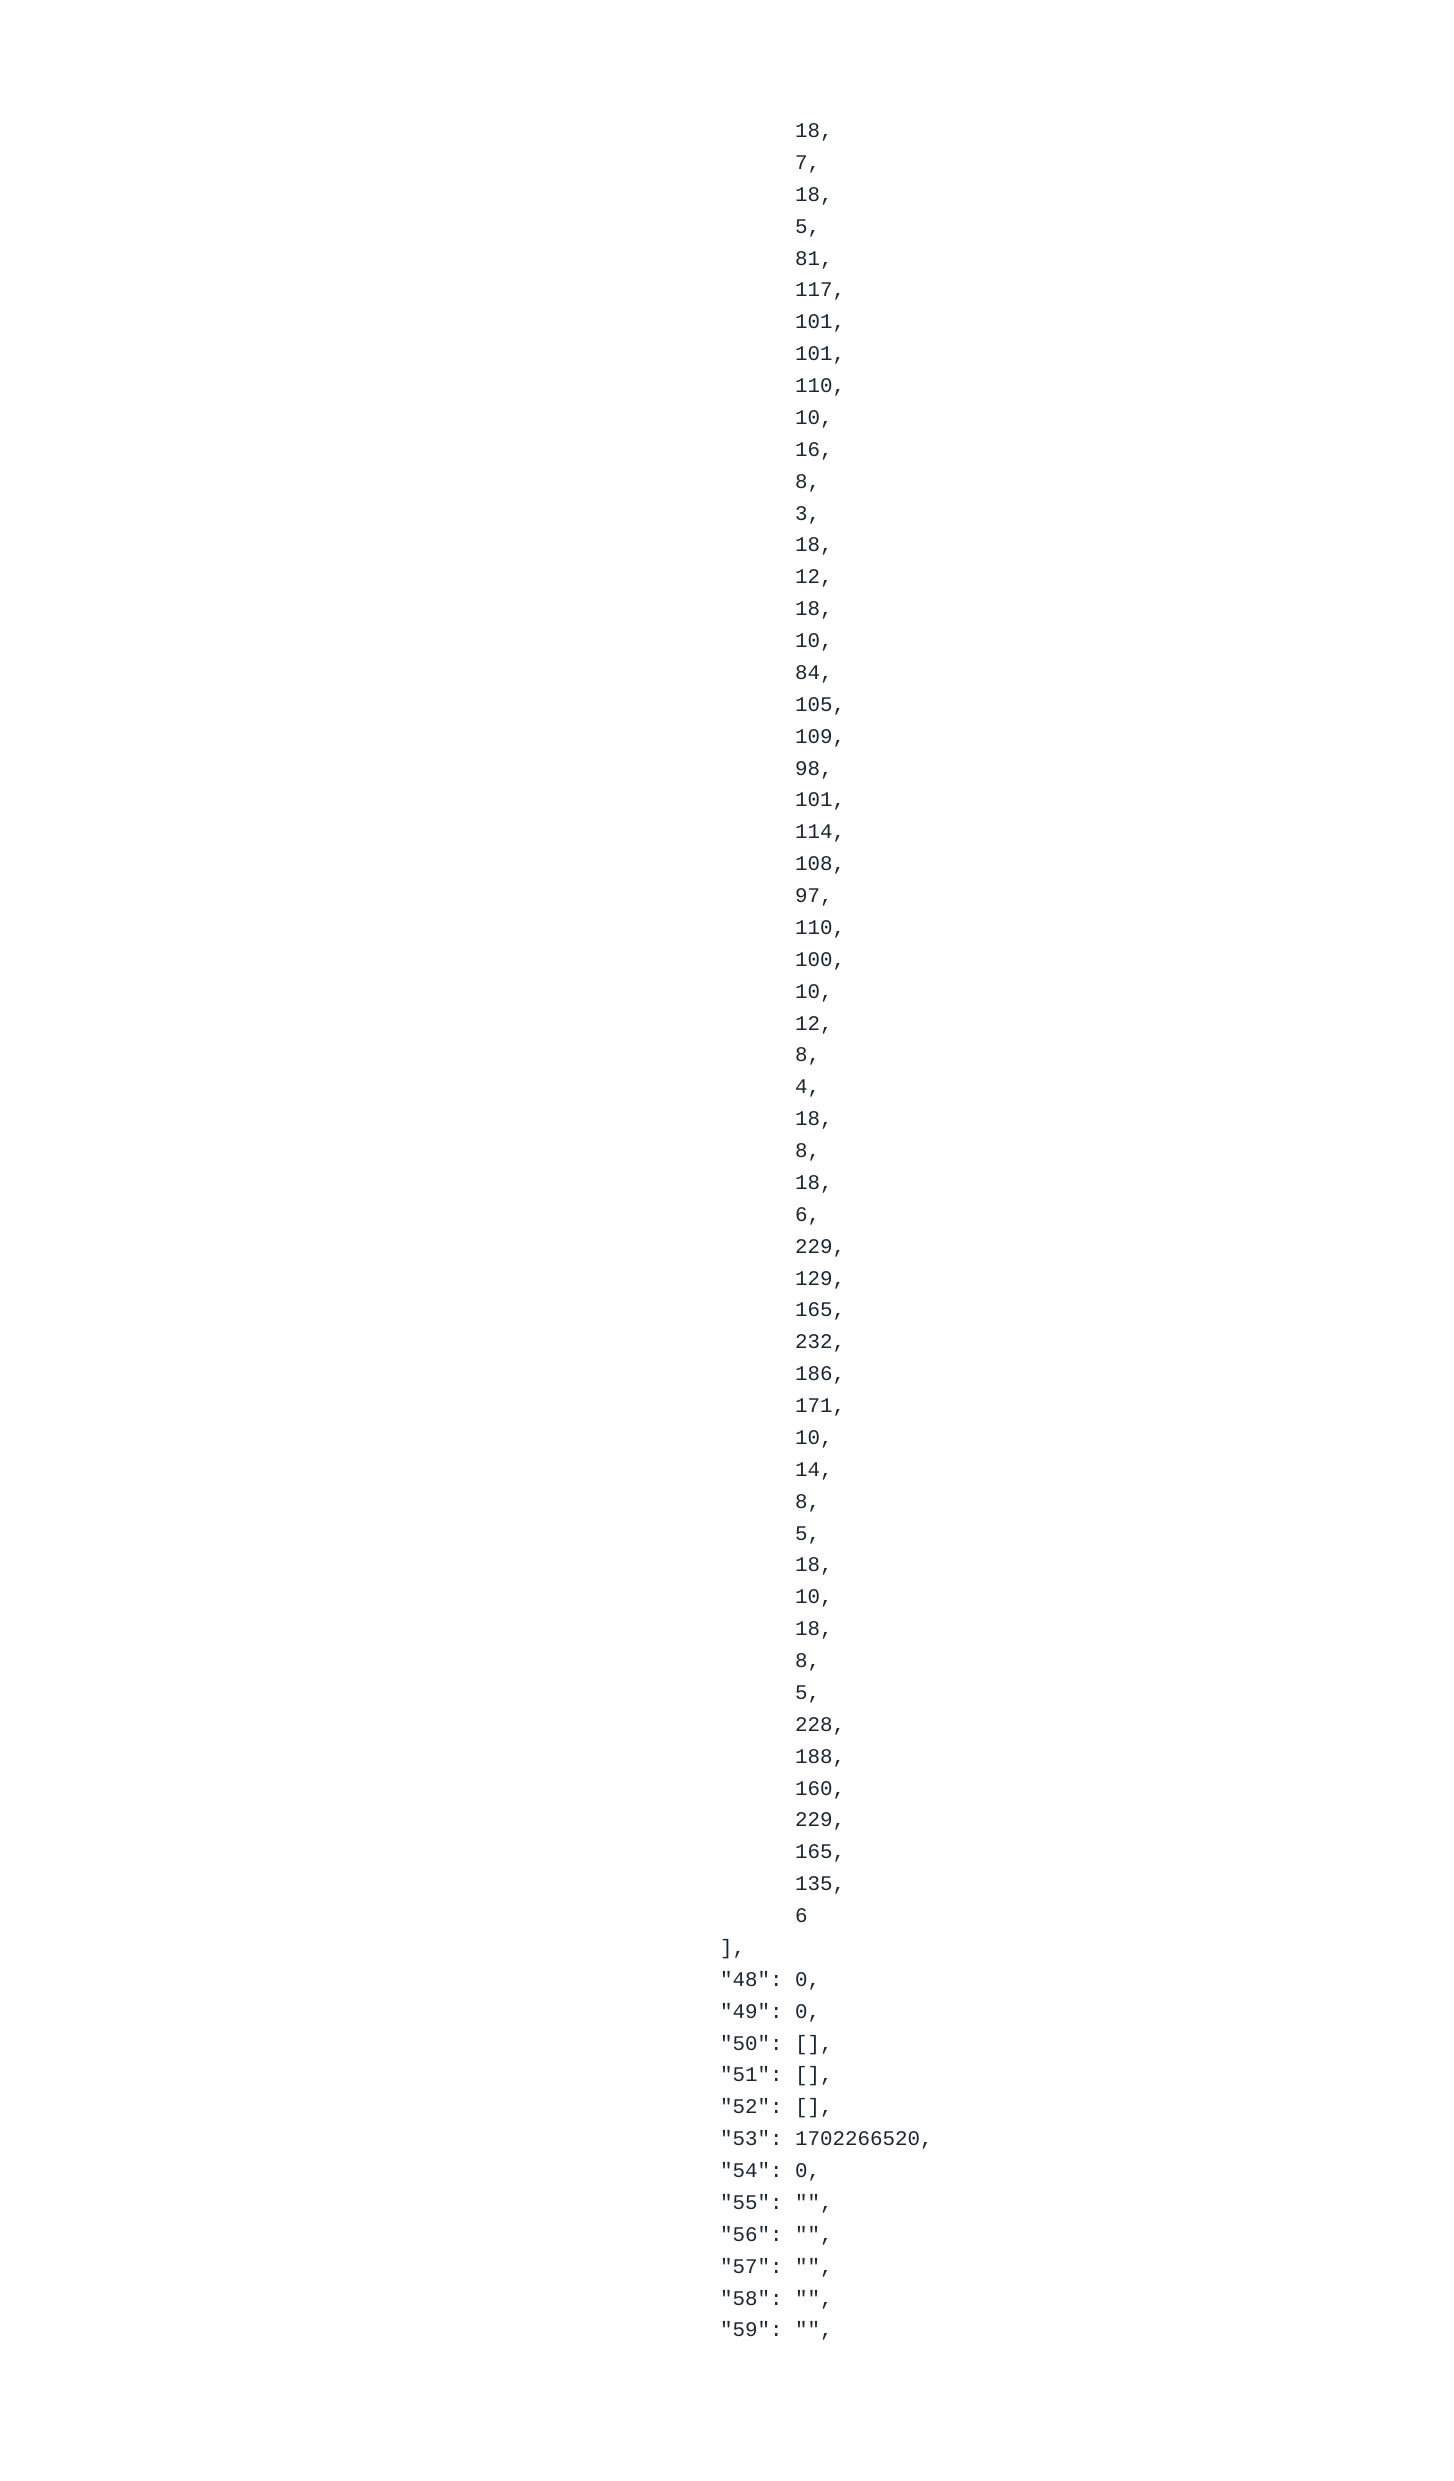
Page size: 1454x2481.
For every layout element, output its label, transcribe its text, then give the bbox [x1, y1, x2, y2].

text 7, [120, 152, 1333, 176]
text 101, [120, 789, 1333, 813]
text 5, [120, 1522, 1333, 1546]
text 5, [120, 1682, 1333, 1706]
text 8, [120, 1140, 1333, 1164]
text 18, [120, 598, 1333, 622]
text "51": [], [120, 2064, 1333, 2088]
text "56": "", [120, 2224, 1333, 2247]
text 228, [120, 1714, 1333, 1737]
text 16, [120, 439, 1333, 462]
text 10, [120, 407, 1333, 431]
text 6, [120, 1204, 1333, 1227]
text 165, [120, 1841, 1333, 1865]
text 8, [120, 471, 1333, 494]
text 8, [120, 1044, 1333, 1068]
text 18, [120, 534, 1333, 558]
text "55": "", [120, 2192, 1333, 2216]
text 108, [120, 853, 1333, 877]
text 3, [120, 502, 1333, 526]
text "59": "", [120, 2319, 1333, 2343]
text 100, [120, 949, 1333, 972]
text "49": 0, [120, 2001, 1333, 2024]
text 117, [120, 279, 1333, 303]
text 5, [120, 216, 1333, 239]
text "50": [], [120, 2032, 1333, 2056]
text 18, [120, 1618, 1333, 1642]
text 10, [120, 1586, 1333, 1610]
text 8, [120, 1650, 1333, 1674]
text 101, [120, 343, 1333, 367]
text 10, [120, 981, 1333, 1004]
text 171, [120, 1395, 1333, 1419]
text 4, [120, 1076, 1333, 1100]
text 8, [120, 1491, 1333, 1514]
text "53": 1702266520, [120, 2128, 1333, 2152]
text 160, [120, 1777, 1333, 1801]
text 229, [120, 1236, 1333, 1259]
text 18, [120, 1554, 1333, 1578]
text 110, [120, 917, 1333, 941]
text 109, [120, 726, 1333, 749]
text 84, [120, 662, 1333, 686]
text 105, [120, 694, 1333, 717]
text 6 [120, 1905, 1333, 1929]
text 14, [120, 1459, 1333, 1482]
text 165, [120, 1299, 1333, 1323]
text 10, [120, 630, 1333, 654]
text 97, [120, 885, 1333, 909]
text ], [120, 1937, 1333, 1961]
text 12, [120, 566, 1333, 590]
text 10, [120, 1427, 1333, 1451]
text "58": "", [120, 2287, 1333, 2311]
text 18, [120, 1172, 1333, 1196]
text 135, [120, 1873, 1333, 1897]
text "48": 0, [120, 1969, 1333, 1992]
text 18, [120, 184, 1333, 207]
text "57": "", [120, 2256, 1333, 2279]
text 110, [120, 375, 1333, 399]
text "52": [], [120, 2096, 1333, 2120]
text 229, [120, 1809, 1333, 1833]
text 188, [120, 1746, 1333, 1769]
text 18, [120, 1108, 1333, 1132]
text 98, [120, 757, 1333, 781]
text "54": 0, [120, 2160, 1333, 2184]
text 18, [120, 120, 1333, 144]
text 81, [120, 247, 1333, 271]
text 232, [120, 1331, 1333, 1355]
text 101, [120, 311, 1333, 335]
text 12, [120, 1012, 1333, 1036]
text 186, [120, 1363, 1333, 1387]
text 114, [120, 821, 1333, 845]
text 129, [120, 1267, 1333, 1291]
